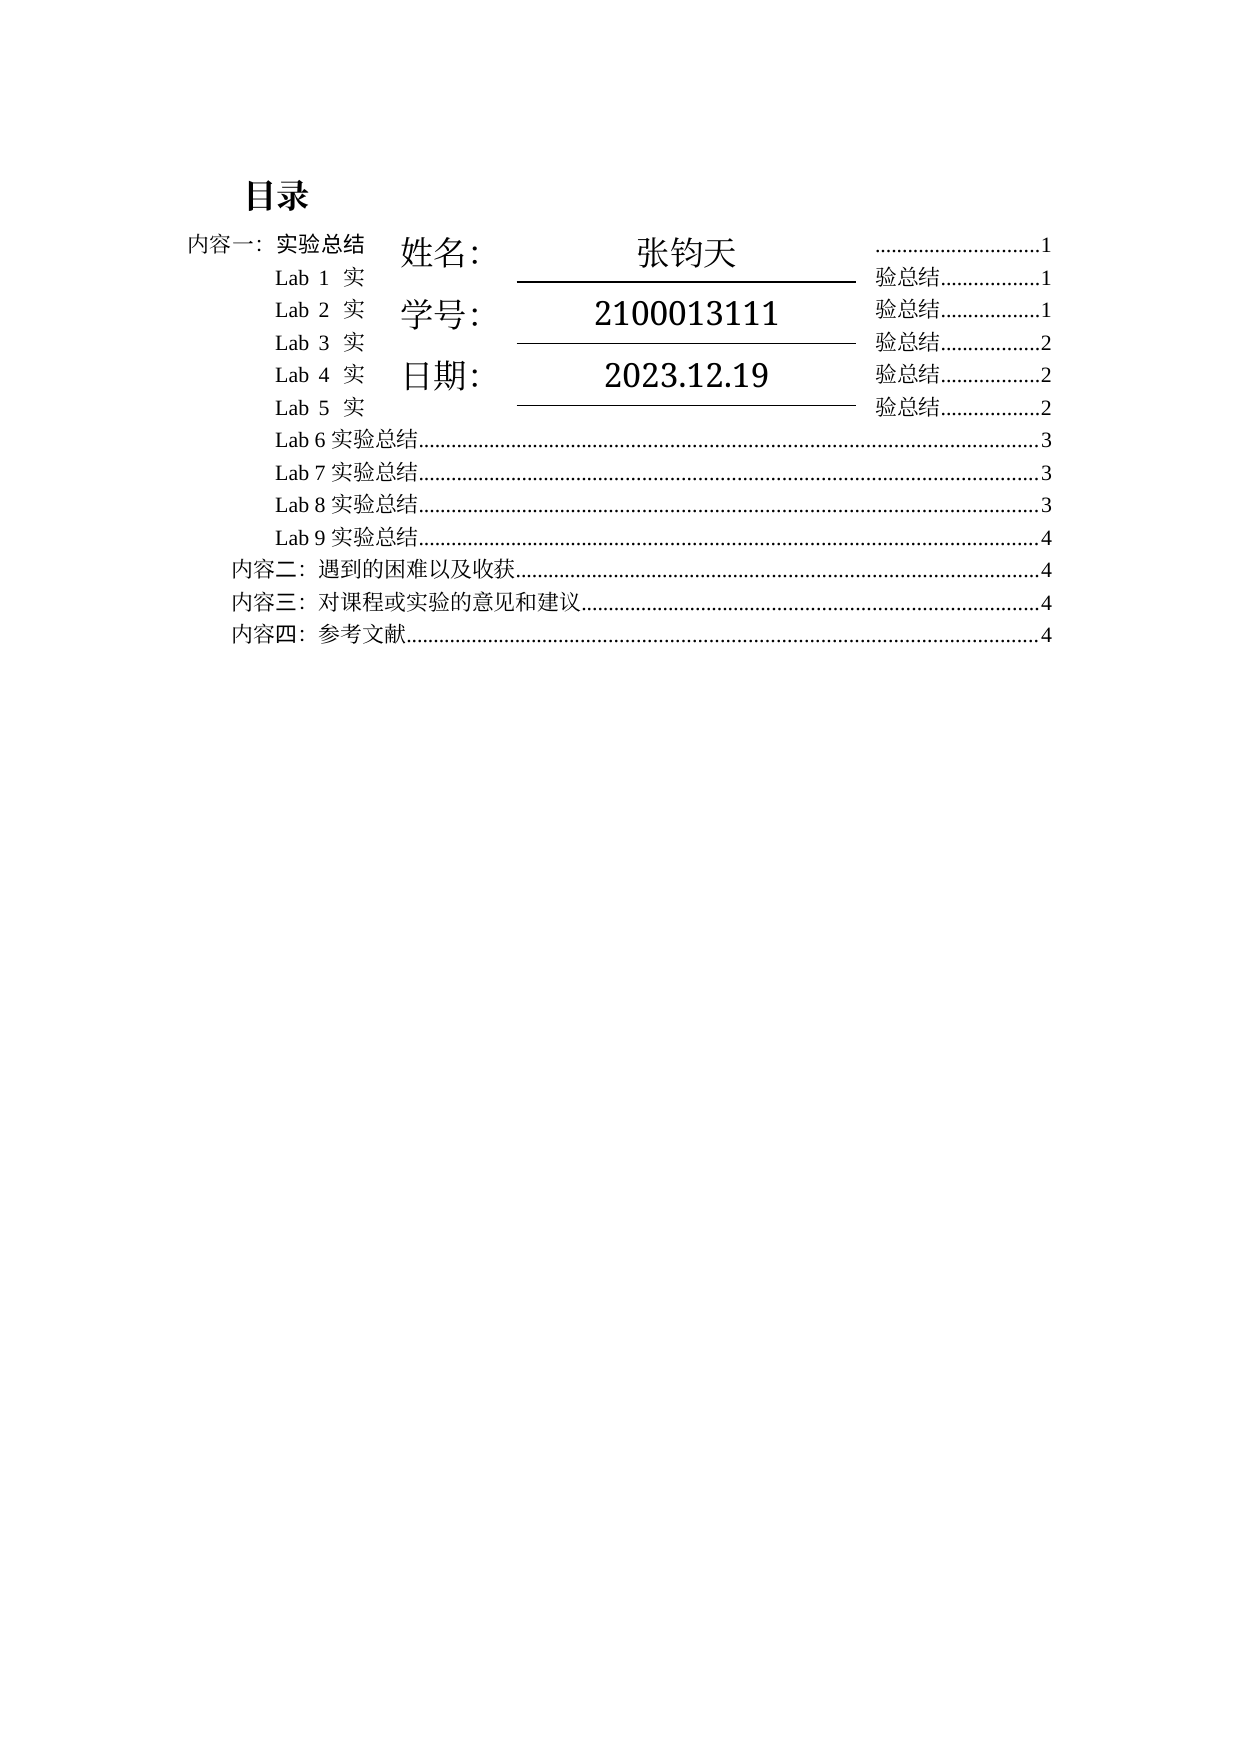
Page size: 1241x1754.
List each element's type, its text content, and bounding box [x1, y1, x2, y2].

text Lab 7 实验总结 3 [275, 454, 1053, 487]
text Lab 5 实验总结 2 [275, 389, 1053, 422]
text 内容二：遇到的困难以及收获 4 [231, 552, 1053, 584]
text 内容三：对课程或实验的意见和建议 4 [231, 584, 1053, 617]
table_cell 日期： [384, 343, 517, 405]
text Lab 8 实验总结 3 [275, 487, 1053, 519]
text 内容一：实验总结 1 [856, 227, 1053, 259]
table_cell 2023.12.19 [517, 344, 856, 405]
table_header 张钧天 [517, 220, 856, 281]
text 内容一：实验总结 1 [187, 227, 384, 259]
text Lab 6 实验总结 3 [275, 422, 1053, 454]
text Lab 9 实验总结 4 [275, 519, 1053, 552]
text 目录 [187, 162, 1053, 227]
text Lab 4 实验总结 2 [856, 357, 1053, 389]
table_cell 学号： [384, 281, 517, 343]
text Lab 3 实验总结 2 [275, 324, 384, 357]
text Lab 2 实验总结 1 [856, 292, 1053, 324]
table_cell 2100013111 [517, 283, 856, 343]
text Lab 3 实验总结 2 [856, 324, 1053, 357]
table_header 姓名： [384, 220, 517, 281]
text Lab 4 实验总结 2 [275, 357, 384, 389]
text 内容四：参考文献 4 [231, 617, 1053, 649]
text Lab 1 实验总结 1 [856, 259, 1053, 292]
text Lab 2 实验总结 1 [275, 292, 384, 324]
text Lab 1 实验总结 1 [275, 259, 384, 292]
